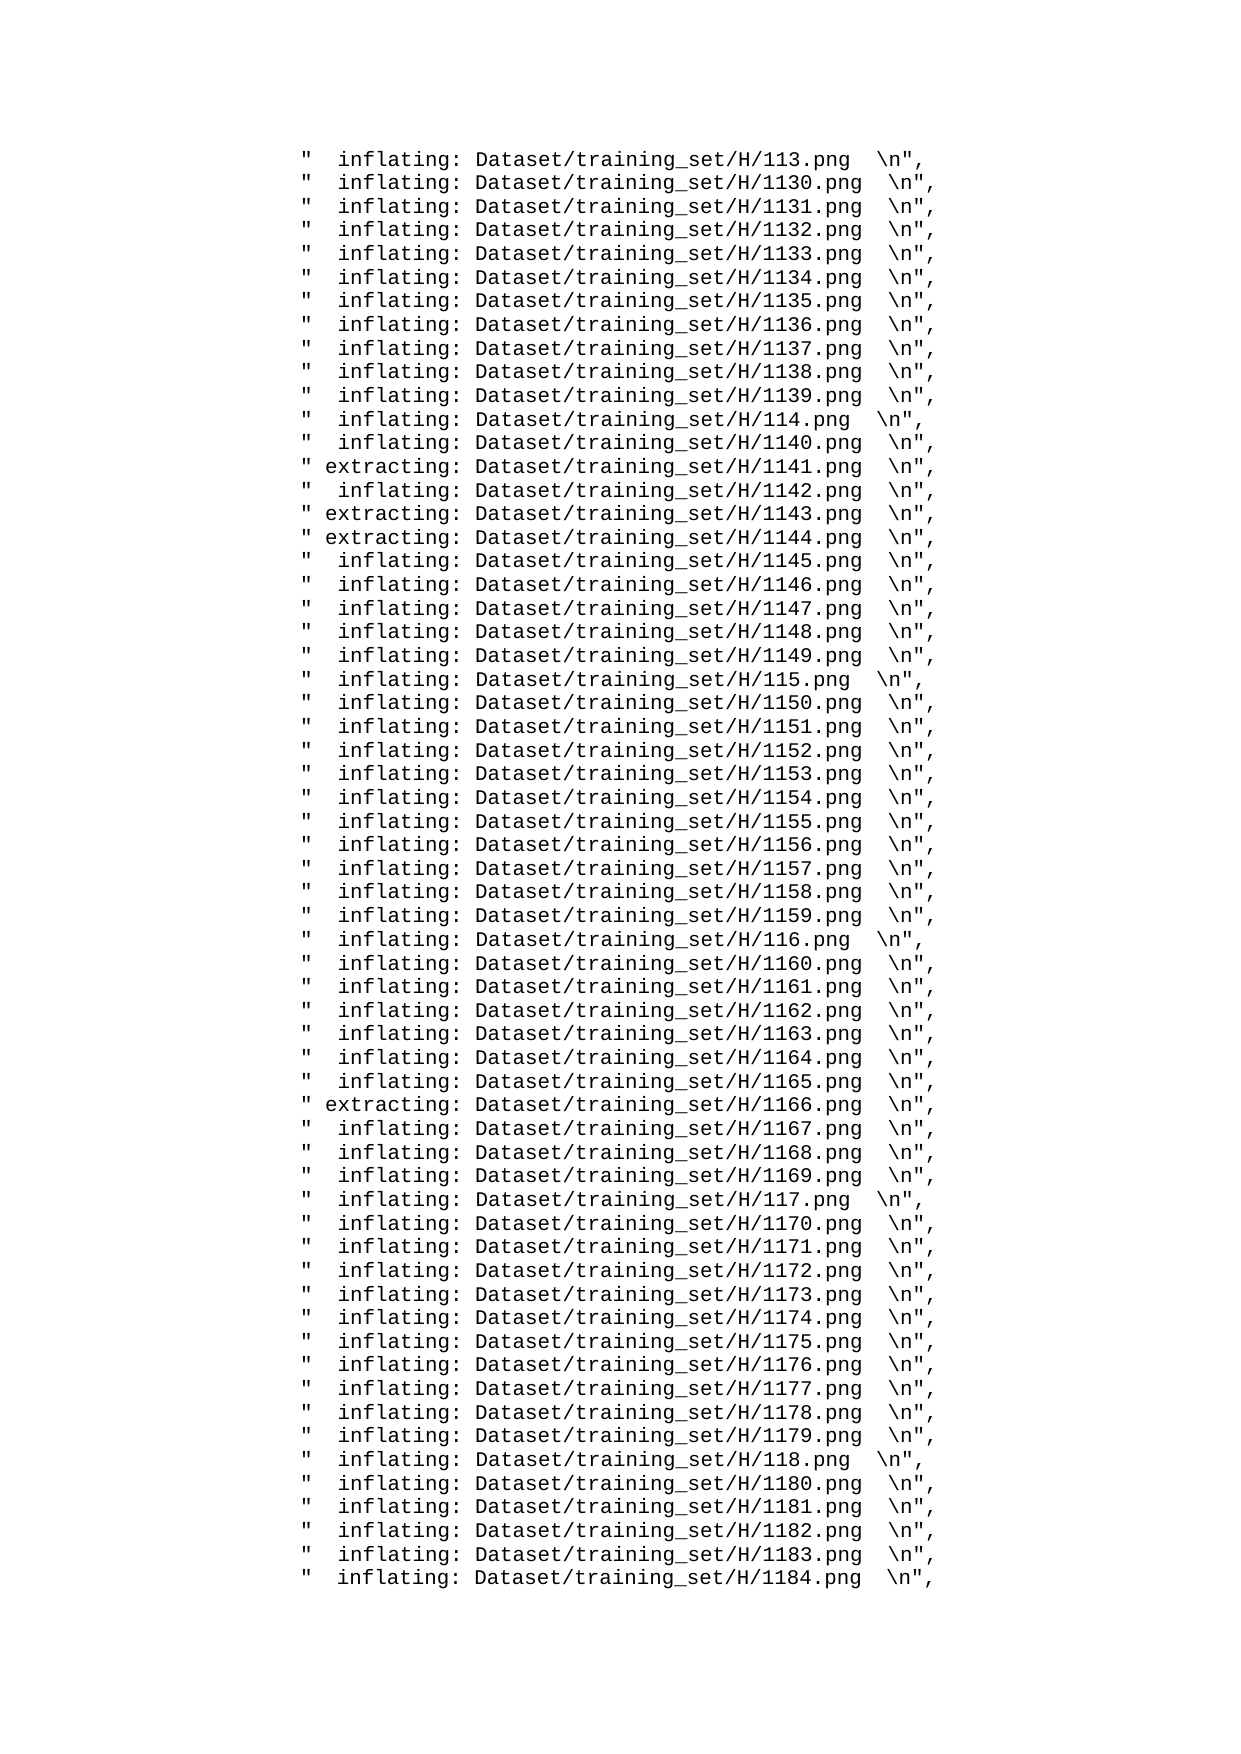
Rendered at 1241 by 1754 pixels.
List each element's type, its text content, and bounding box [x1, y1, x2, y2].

text " inflating: Dataset/training_set/H/113.png \n", " inflating: Dataset/training_set/H/1130.png \n", " inflating: Dataset/training_set/H/1131.png \n", " inflating: Dataset/training_set/H/1132.png \n", " inflating: Dataset/training_set/H/1133.png \n", " inflating: Dataset/training_set/H/1134.png \n", " inflating: Dataset/training_set/H/1135.png \n", " inflating: Dataset/training_set/H/1136.png \n", " inflating: Dataset/training_set/H/1137.png \n", " inflating: Dataset/training_set/H/1138.png \n", " inflating: Dataset/training_set/H/1139.png \n", " inflating: Dataset/training_set/H/114.png \n", " inflating: Dataset/training_set/H/1140.png \n", " extracting: Dataset/training_set/H/1141.png \n", " inflating: Dataset/training_set/H/1142.png \n", " extracting: Dataset/training_set/H/1143.png \n", " extracting: Dataset/training_set/H/1144.png \n", " inflating: Dataset/training_set/H/1145.png \n", " inflating: Dataset/training_set/H/1146.png \n", " inflating: Dataset/training_set/H/1147.png \n", " inflating: Dataset/training_set/H/1148.png \n", " inflating: Dataset/training_set/H/1149.png \n", " inflating: Dataset/training_set/H/115.png \n", " inflating: Dataset/training_set/H/1150.png \n", " inflating: Dataset/training_set/H/1151.png \n", " inflating: Dataset/training_set/H/1152.png \n", " inflating: Dataset/training_set/H/1153.png \n", " inflating: Dataset/training_set/H/1154.png \n", " inflating: Dataset/training_set/H/1155.png \n", " inflating: Dataset/training_set/H/1156.png \n", " inflating: Dataset/training_set/H/1157.png \n", " inflating: Dataset/training_set/H/1158.png \n", " inflating: Dataset/training_set/H/1159.png \n", " inflating: Dataset/training_set/H/116.png \n", " inflating: Dataset/training_set/H/1160.png \n", " inflating: Dataset/training_set/H/1161.png \n", " inflating: Dataset/training_set/H/1162.png \n", " inflating: Dataset/training_set/H/1163.png \n", " inflating: Dataset/training_set/H/1164.png \n", " inflating: Dataset/training_set/H/1165.png \n", " extracting: Dataset/training_set/H/1166.png \n", " inflating: Dataset/training_set/H/1167.png \n", " inflating: Dataset/training_set/H/1168.png \n", " inflating: Dataset/training_set/H/1169.png \n", " inflating: Dataset/training_set/H/117.png \n", " inflating: Dataset/training_set/H/1170.png \n", " inflating: Dataset/training_set/H/1171.png \n", " inflating: Dataset/training_set/H/1172.png \n", " inflating: Dataset/training_set/H/1173.png \n", " inflating: Dataset/training_set/H/1174.png \n", " inflating: Dataset/training_set/H/1175.png \n", " inflating: Dataset/training_set/H/1176.png \n", " inflating: Dataset/training_set/H/1177.png \n", " inflating: Dataset/training_set/H/1178.png \n", " inflating: Dataset/training_set/H/1179.png \n", " inflating: Dataset/training_set/H/118.png \n", " inflating: Dataset/training_set/H/1180.png \n", " inflating: Dataset/training_set/H/1181.png \n", " inflating: Dataset/training_set/H/1182.png \n", " inflating: Dataset/training_set/H/1183.png \n", " inflating: Dataset/training_set/H/1184.png \n", [300, 148, 938, 1591]
